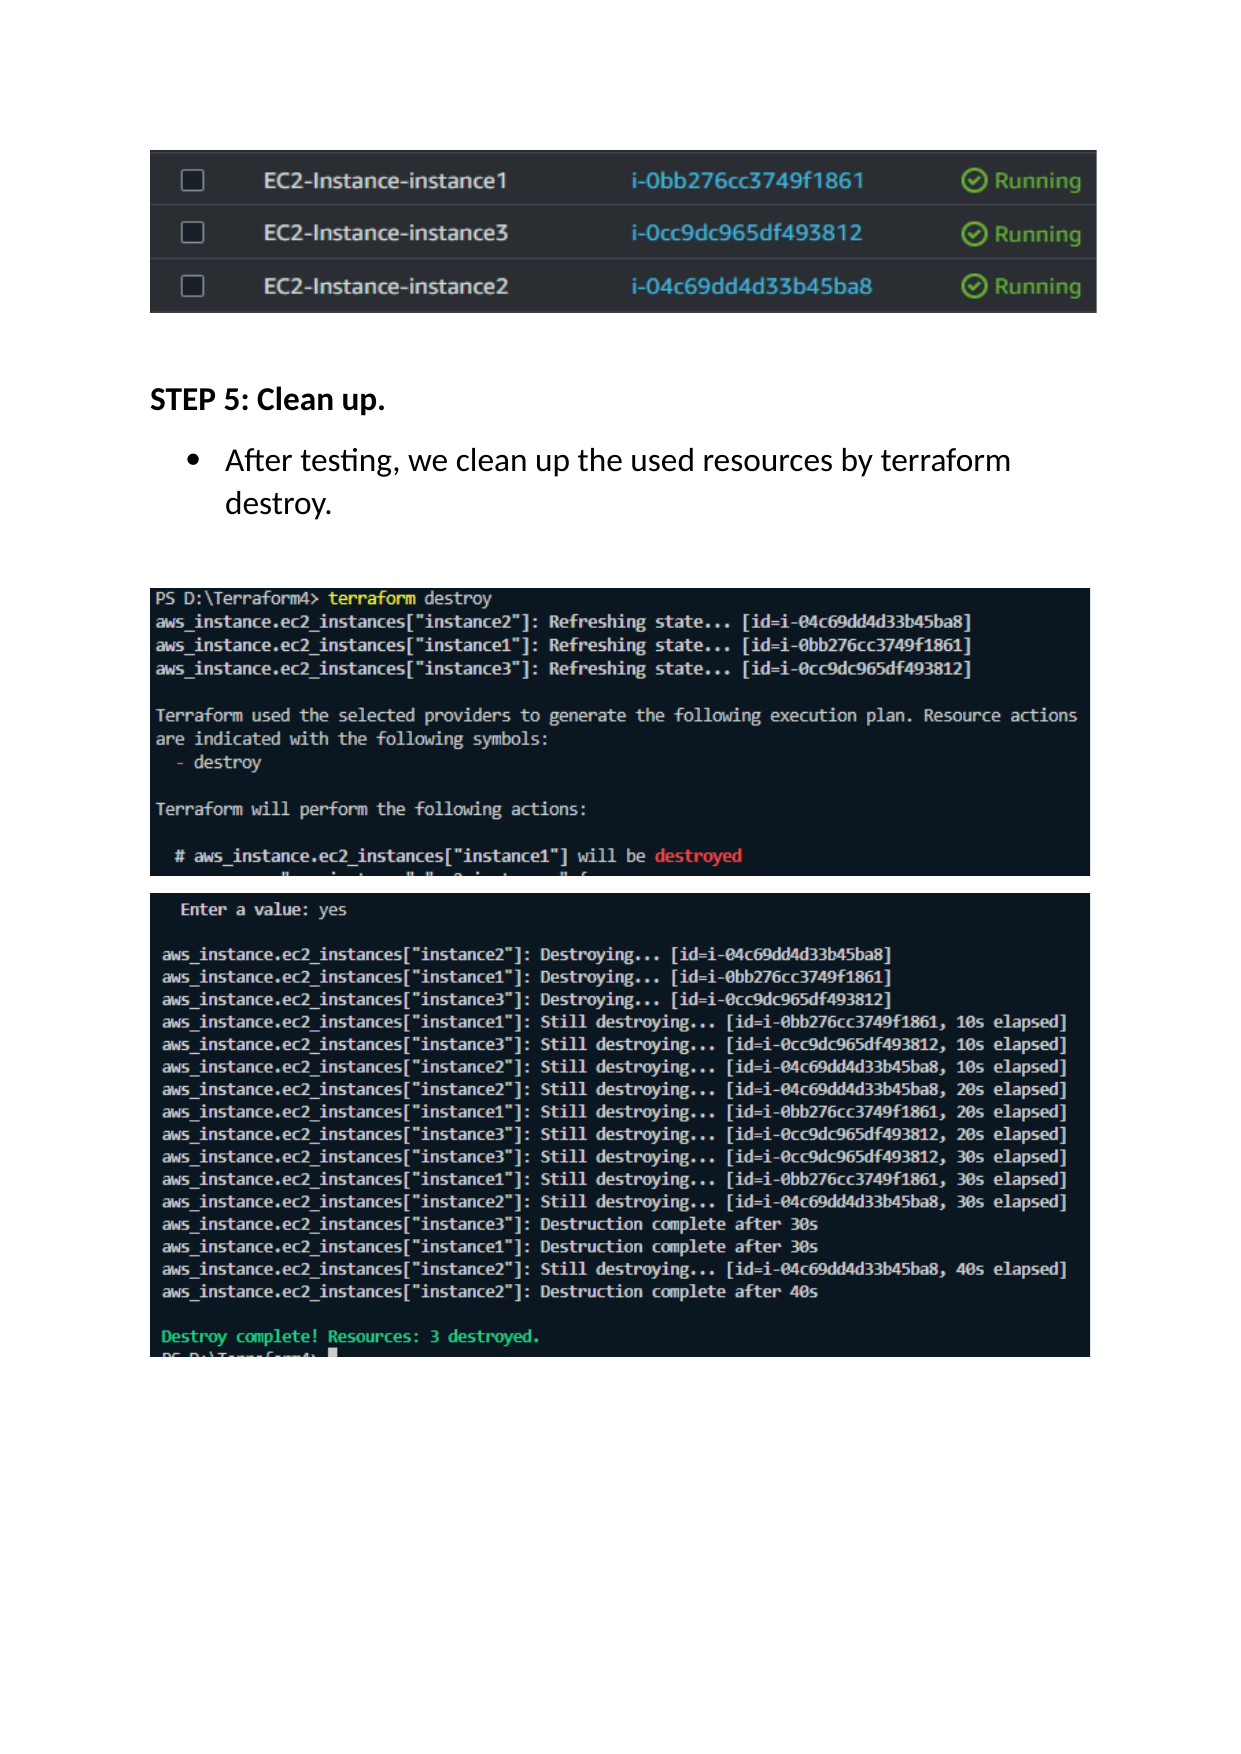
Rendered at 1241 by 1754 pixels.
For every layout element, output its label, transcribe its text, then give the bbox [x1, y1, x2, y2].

picture [150, 893, 1091, 1357]
picture [150, 150, 1097, 313]
picture [150, 588, 1091, 876]
text STEP 5: Clean up. [150, 378, 1090, 419]
list After testing, we clean up the used resources by terraform destroy. [187, 439, 1090, 523]
